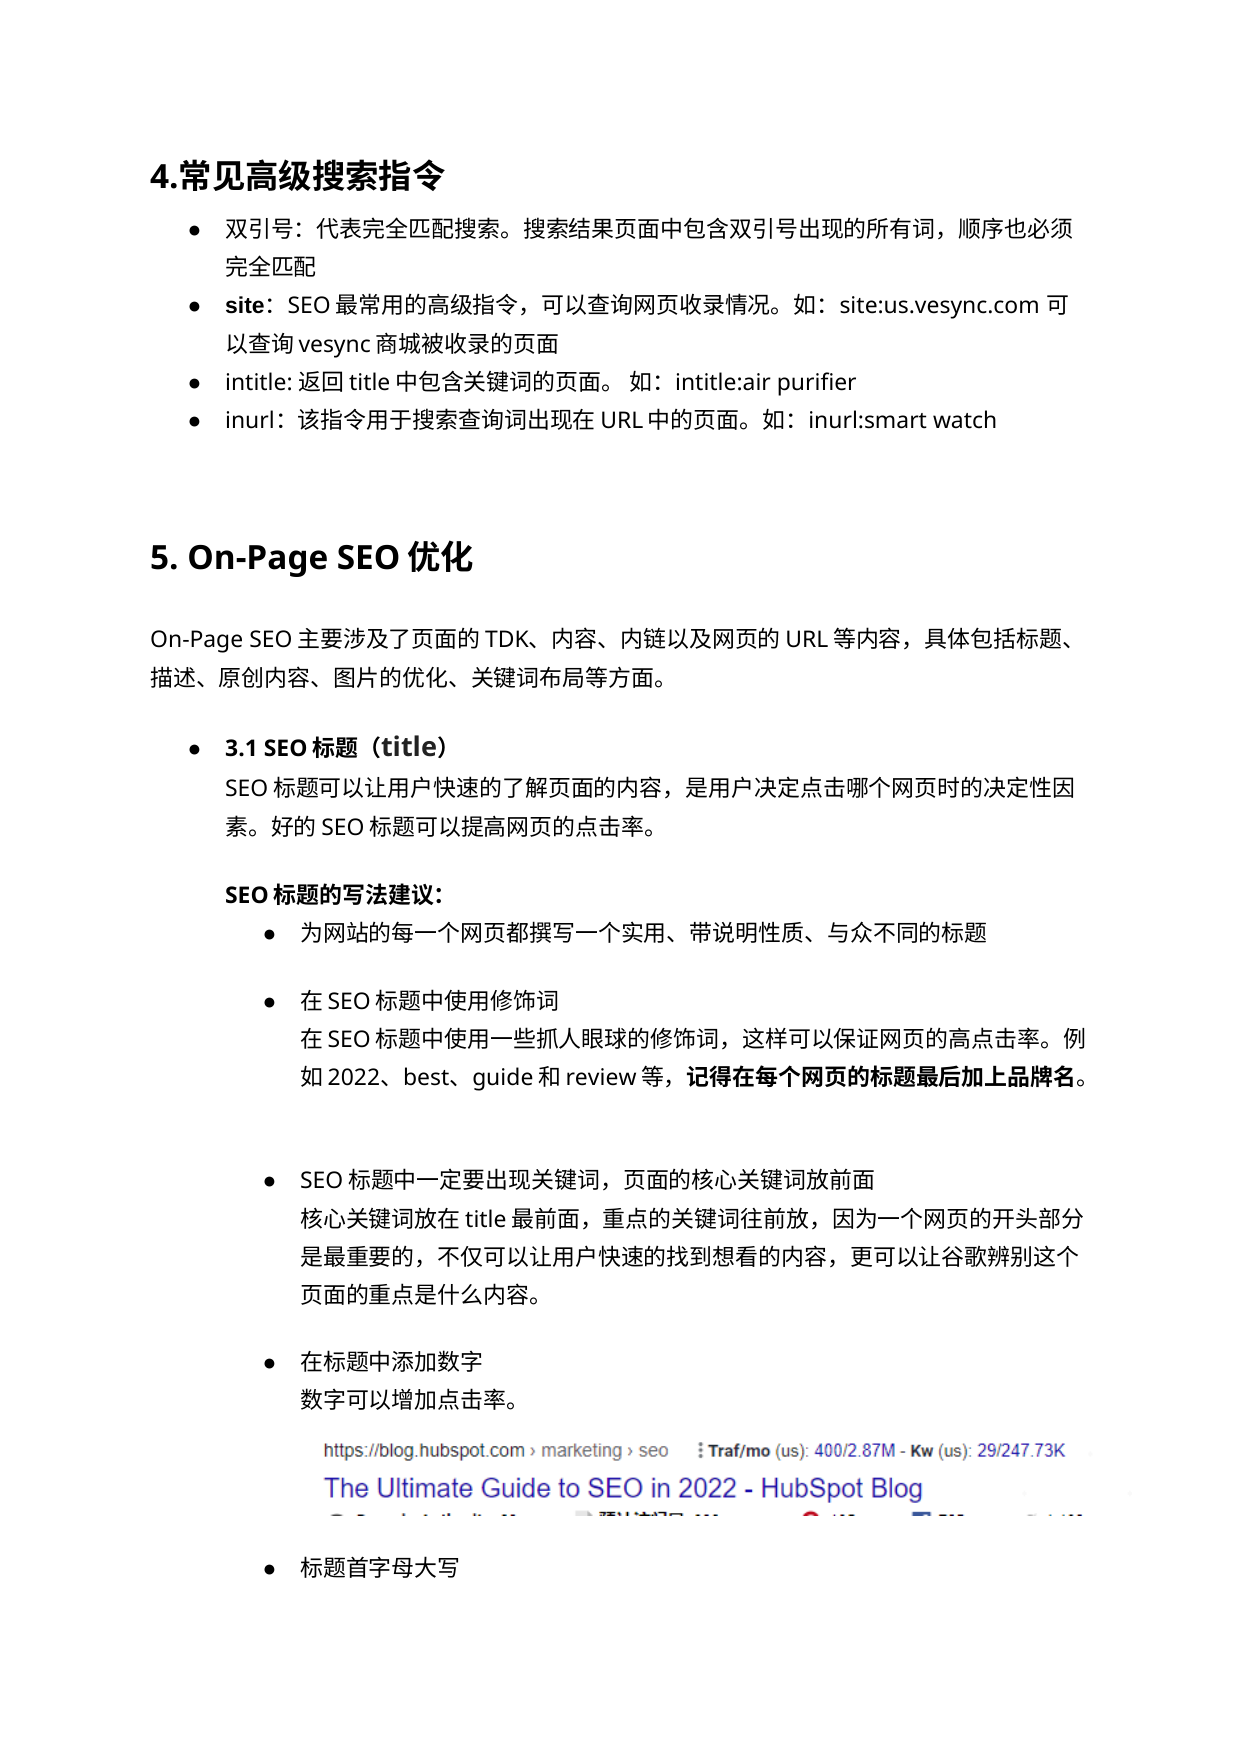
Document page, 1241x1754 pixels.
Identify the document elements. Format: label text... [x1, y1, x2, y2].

subtitle 4.常见高级搜索指令 [150, 150, 1090, 198]
list SEO标题中一定要出现关键词，页面的核心关键词放前面 核心关键词放在title最前面，重点的关键词往前放，因为一个网页的开头部分是最重要的，不仅可以让用户快速的找到想看的内容，更可以让谷歌辨别这个页面的重点是什么内容。 [262, 1162, 1090, 1340]
list inurl：该指令用于搜索查询词出现在URL中的页面。如：inurl:smart watch [187, 402, 1090, 435]
list 3.1 SEO标题（title） [187, 728, 381, 765]
list 为网站的每一个网页都撰写一个实用、带说明性质、与众不同的标题 [262, 915, 1090, 979]
list 在SEO标题中使用修饰词 在SEO标题中使用一些抓人眼球的修饰词，这样可以保证网页的高点击率。例如2022、best、guide和review等，记得在每个网页的标题最后加上品牌名。 [262, 983, 1090, 1158]
list 在标题中添加数字 数字可以增加点击率。 [262, 1344, 1090, 1416]
picture [300, 1420, 1132, 1516]
list 3.1 SEO标题（title） [437, 728, 1090, 765]
text On-Page SEO主要涉及了页面的TDK、内容、内链以及网页的URL等内容，具体包括标题、描述、原创内容、图片的优化、关键词布局等方面。 [150, 621, 1090, 693]
list 双引号：代表完全匹配搜索。搜索结果页面中包含双引号出现的所有词，顺序也必须完全匹配 [187, 211, 1090, 282]
list 标题首字母大写 [262, 1550, 1090, 1583]
text SEO标题可以让用户快速的了解页面的内容，是用户决定点击哪个网页时的决定性因素。好的SEO标题可以提高网页的点击率。 [225, 770, 1090, 842]
list site：SEO最常用的高级指令，可以查询网页收录情况。如：site:us.vesync.com 可以查询vesync商城被收录的页面 [187, 287, 1090, 359]
text SEO标题的写法建议： [225, 877, 1090, 910]
subtitle 5. On-Page SEO优化 [150, 531, 1090, 579]
list intitle: 返回title中包含关键词的页面。 如：intitle:air purifier [187, 364, 1090, 397]
